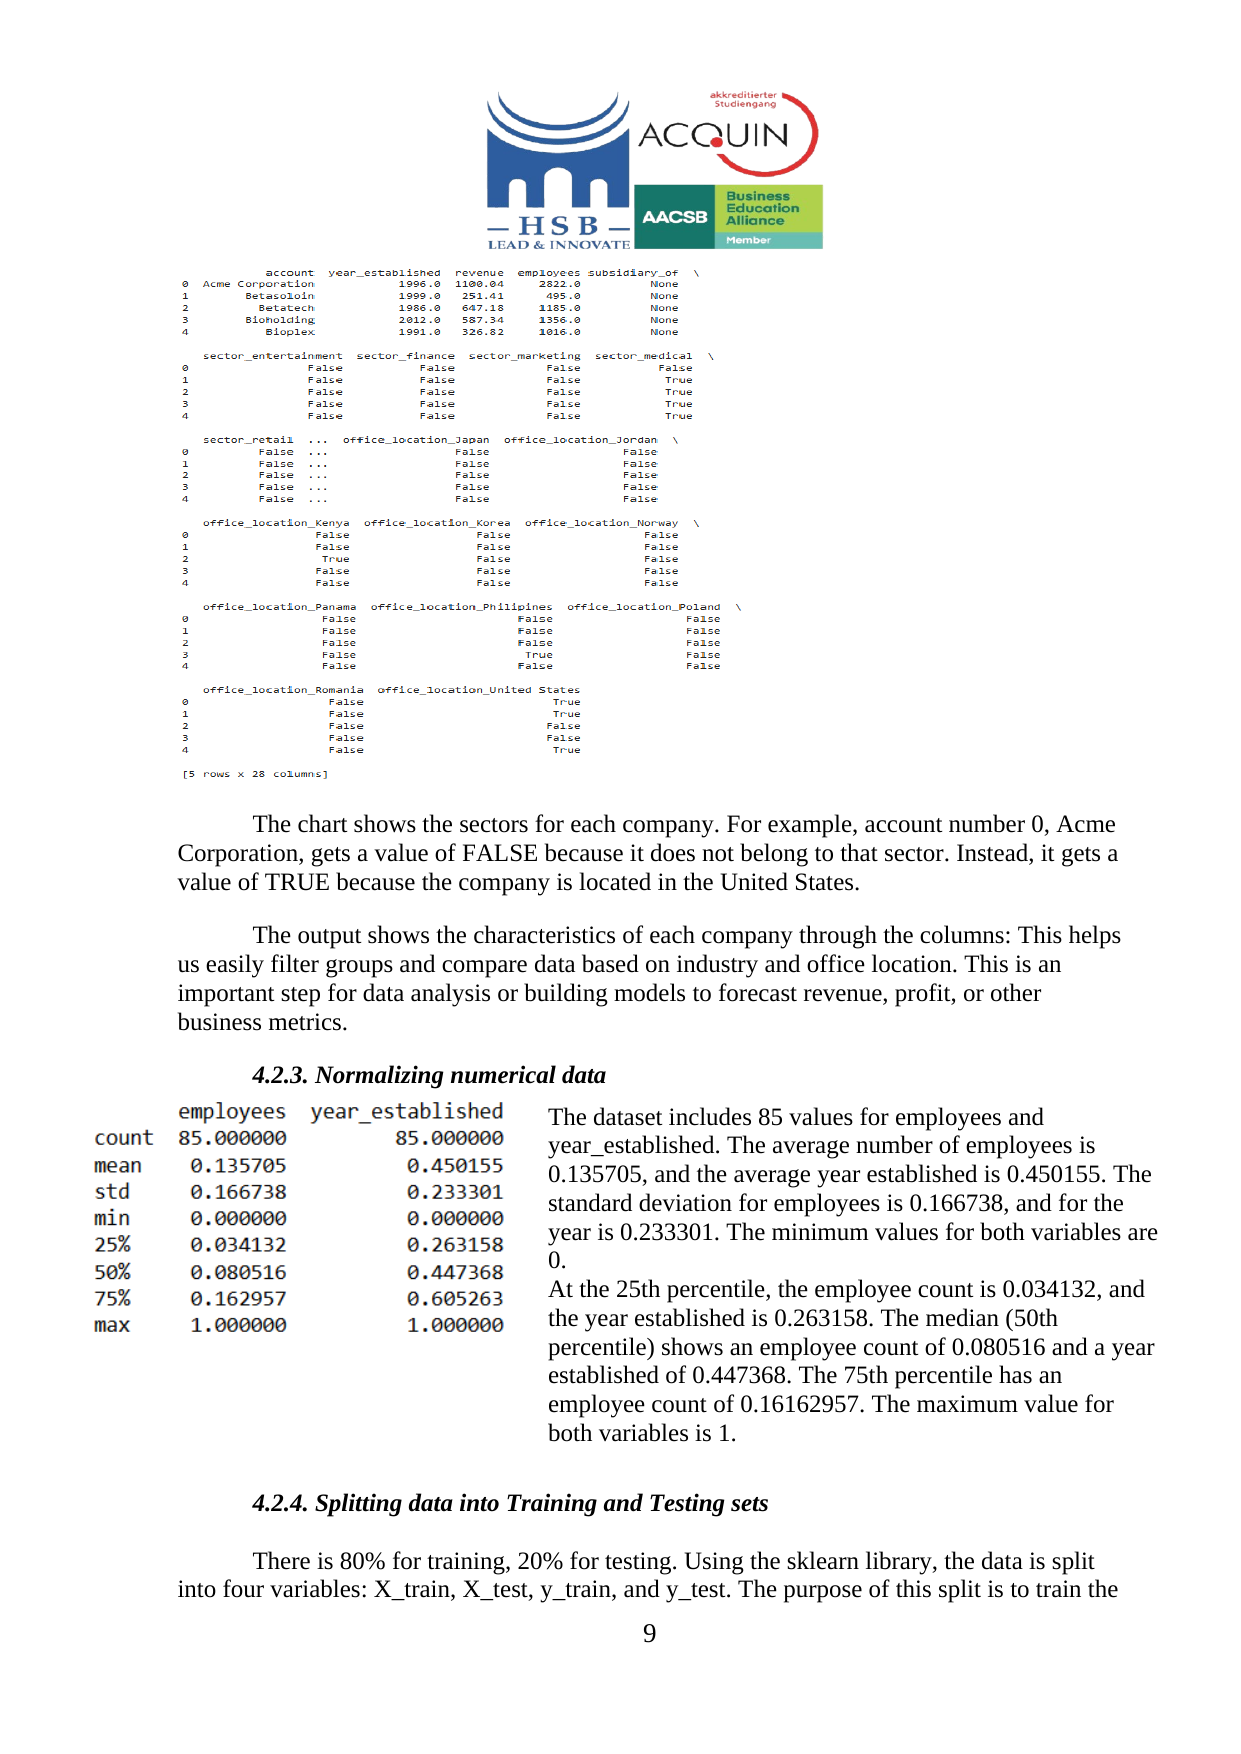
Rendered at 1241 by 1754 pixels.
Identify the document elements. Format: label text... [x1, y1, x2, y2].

text 4.2.4. Splitting data into Training and Testing sets [177, 1488, 1122, 1517]
picture [177, 75, 867, 784]
text 4.2.3. Normalizing numerical data [177, 1060, 1122, 1089]
table_header The dataset includes 85 values for employees and year_established. The average number of employees is 0.135705, and the average year established is 0.450155. The standard deviation for employees is 0.166738, and for the year is 0.233301. The minimum values for both variables are 0. At the 25th percentile, the employee count is 0.034132, and the year established is 0.263158. The median (50th percentile) shows an employee count of 0.080516 and a year established of 0.447368. The 75th percentile has an employee count of 0.16162957. The maximum value for both variables is 1. [537, 1102, 1175, 1459]
text The chart shows the sectors for each company. For example, account number 0, Acme Corporation, gets a value of FALSE because it does not belong to that sector. Instead, it gets a value of TRUE because the company is located in the United States. [177, 809, 1122, 895]
text The output shows the characteristics of each company through the columns: This helps us easily filter groups and compare data based on industry and office location. This is an important step for data analysis or building models to forecast revenue, profit, or other business metrics. [177, 920, 1122, 1035]
picture [78, 1101, 525, 1342]
table_header [67, 1102, 537, 1459]
